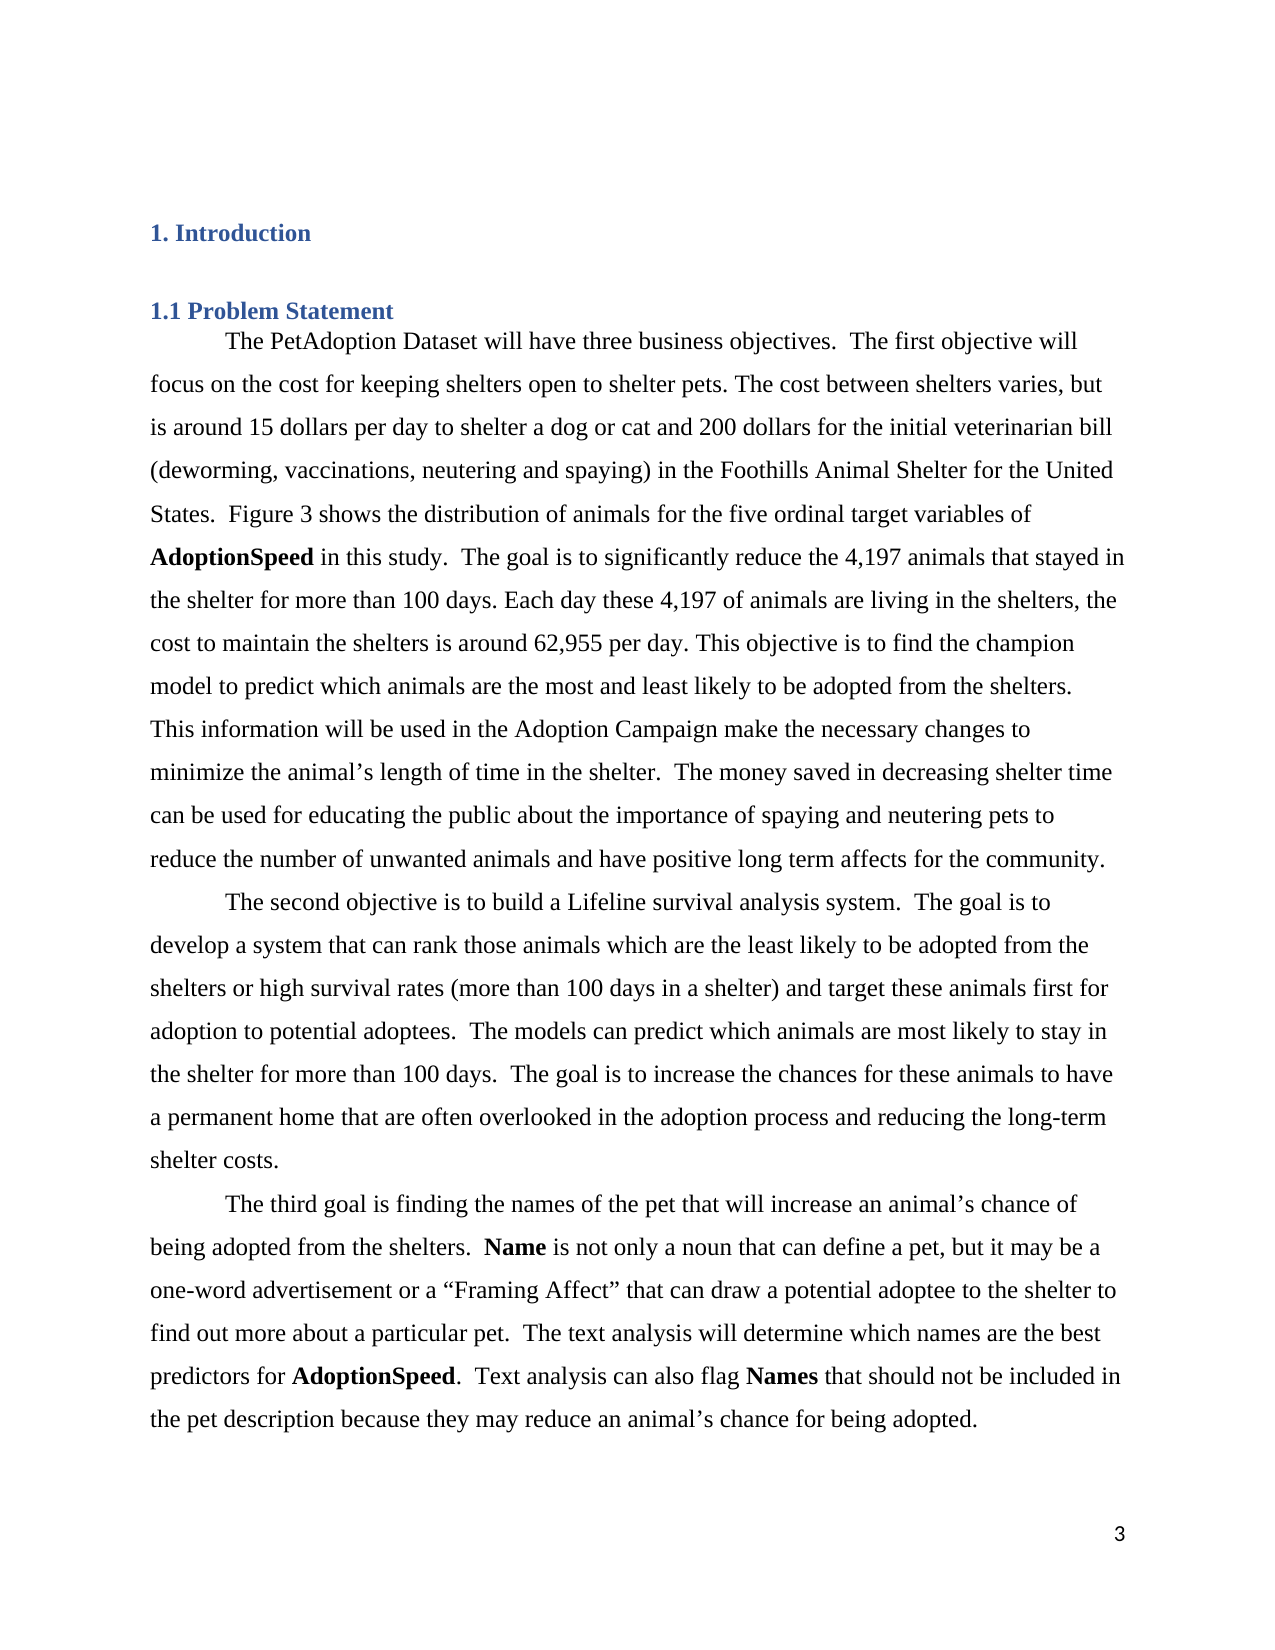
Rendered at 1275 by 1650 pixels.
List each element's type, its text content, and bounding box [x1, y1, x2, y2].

subtitle 1. Introduction [150, 218, 1125, 247]
subtitle 1.1 Problem Statement [150, 296, 1125, 324]
text The second objective is to build a Lifeline survival analysis system. The goal is to develop a system that can rank those animals which are the least likely to be adopted from the shelters or high survival rates (more than 100 days in a shelter) and target these animals first for adoption to potential adoptees. The models can predict which animals are most likely to stay in the shelter for more than 100 days. The goal is to increase the chances for these animals to have a permanent home that are often overlooked in the adoption process and reducing the long-term shelter costs. [150, 887, 1125, 1174]
text The third goal is finding the names of the pet that will increase an animal’s chance of being adopted from the shelters. Name is not only a noun that can define a pet, but it may be a one-word advertisement or a “Framing Affect” that can draw a potential adoptee to the shelter to find out more about a particular pet. The text analysis will determine which names are the best predictors for AdoptionSpeed. Text analysis can also flag Names that should not be included in the pet description because they may reduce an animal’s chance for being adopted. [150, 1189, 1125, 1433]
text The PetAdoption Dataset will have three business objectives. The first objective will focus on the cost for keeping shelters open to shelter pets. The cost between shelters varies, but is around 15 dollars per day to shelter a dog or cat and 200 dollars for the initial veterinarian bill (deworming, vaccinations, neutering and spaying) in the Foothills Animal Shelter for the United States. Figure 3 shows the distribution of animals for the five ordinal target variables of AdoptionSpeed in this study. The goal is to significantly reduce the 4,197 animals that stayed in the shelter for more than 100 days. Each day these 4,197 of animals are living in the shelters, the cost to maintain the shelters is around 62,955 per day. This objective is to find the champion model to predict which animals are the most and least likely to be adopted from the shelters. This information will be used in the Adoption Campaign make the necessary changes to minimize the animal’s length of time in the shelter. The money saved in decreasing shelter time can be used for educating the public about the importance of spaying and neutering pets to reduce the number of unwanted animals and have positive long term affects for the community. [150, 326, 1125, 872]
